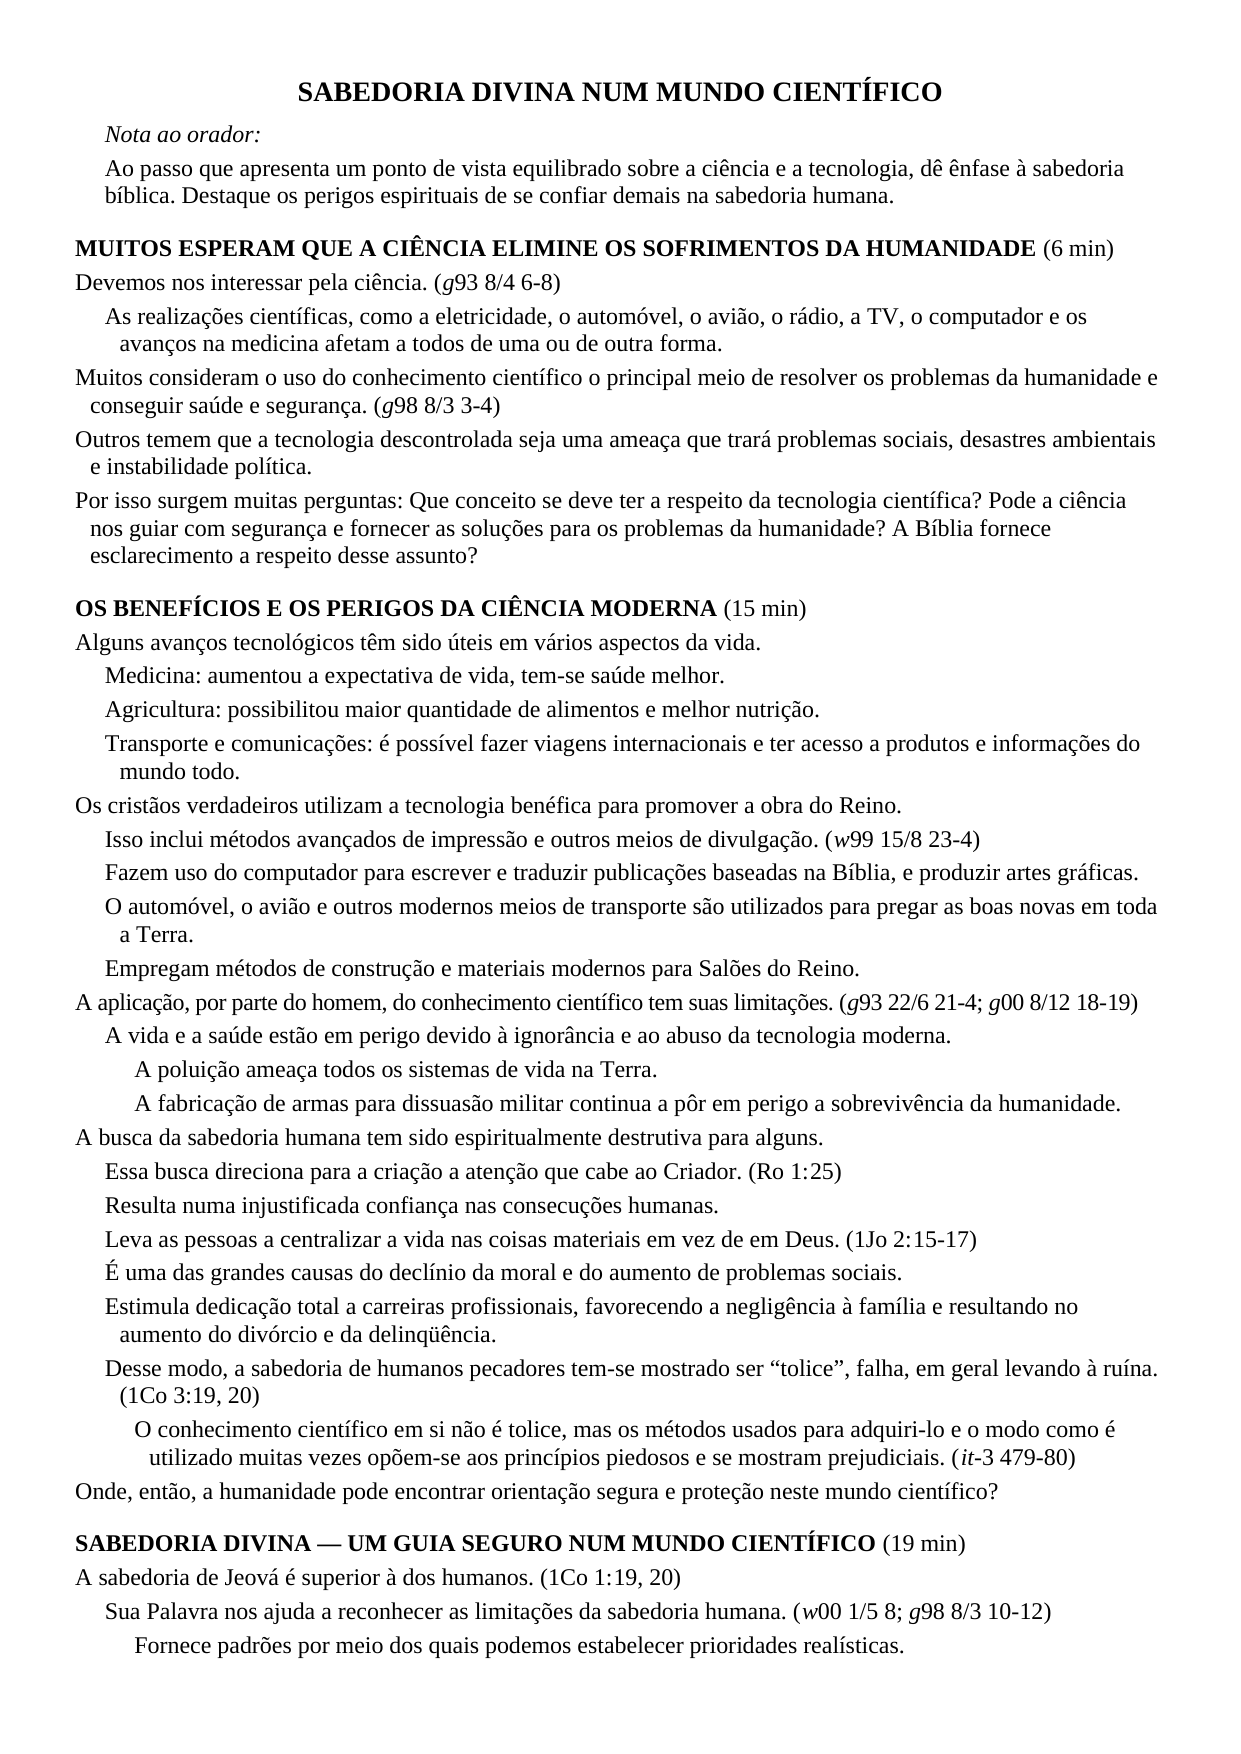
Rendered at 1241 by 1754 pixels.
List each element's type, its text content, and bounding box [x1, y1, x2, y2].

text Os cristãos verdadeiros utilizam a tecnologia benéfica para promover a obra do Reino. [75, 791, 1165, 818]
text MUITOS ESPERAM QUE A CIÊNCIA ELIMINE OS SOFRIMENTOS DA HUMANIDADE (6 min) [75, 234, 1165, 262]
text Empregam métodos de construção e materiais modernos para Salões do Reino. [104, 954, 1165, 981]
text Estimula dedicação total a carreiras profissionais, favorecendo a negligência à família e resultando no aumento do divórcio e da delinqüência. [104, 1292, 1165, 1347]
text Essa busca direciona para a criação a atenção que cabe ao Criador. (Ro 1:​25) [104, 1157, 1165, 1184]
text Fornece padrões por meio dos quais podemos estabelecer prioridades realísticas. [134, 1631, 1165, 1658]
text Leva as pessoas a centralizar a vida nas coisas materiais em vez de em Deus. (1Jo 2:​15-​17) [104, 1224, 1165, 1252]
text O conhecimento científico em si não é tolice, mas os métodos usados para adquiri-lo e o modo como é utilizado muitas vezes opõem-se aos princípios piedosos e se mostram prejudiciais. (it-3 479-80) [134, 1415, 1165, 1470]
text Fazem uso do computador para escrever e traduzir publicações baseadas na Bíblia, e produzir artes gráficas. [104, 858, 1165, 886]
text Agricultura: possibilitou maior quantidade de alimentos e melhor nutrição. [104, 695, 1165, 723]
text Por isso surgem muitas perguntas: Que conceito se deve ter a respeito da tecnologia científica? Pode a ciência nos guiar com segurança e fornecer as soluções para os problemas da humanidade? A Bíblia fornece esclarecimento a respeito desse assunto? [75, 486, 1165, 569]
text A poluição ameaça todos os sistemas de vida na Terra. [134, 1055, 1165, 1083]
text Onde, então, a humanidade pode encontrar orientação segura e proteção neste mundo científico? [75, 1477, 1165, 1504]
text Devemos nos interessar pela ciência. (g93 8/4 6-8) [75, 268, 1165, 295]
text A fabricação de armas para dissuasão militar continua a pôr em perigo a sobrevivência da humanidade. [134, 1089, 1165, 1117]
text Desse modo, a sabedoria de humanos pecadores tem-se mostrado ser “tolice”, falha, em geral levando à ruína. (1Co 3:​19, 20) [104, 1354, 1165, 1409]
text A vida e a saúde estão em perigo devido à ignorância e ao abuso da tecnologia moderna. [104, 1021, 1165, 1049]
text A aplicação, por parte do homem, do conhecimento científico tem suas limitações. (g93 22/6 21-4; g00 8/12 18-​19) [75, 988, 1165, 1015]
text Isso inclui métodos avançados de impressão e outros meios de divulgação. (w99 15/8 23-4) [104, 824, 1165, 852]
text Sua Palavra nos ajuda a reconhecer as limitações da sabedoria humana. (w00 1/5 8; g98 8/3 10-​12) [104, 1597, 1165, 1624]
text A sabedoria de Jeová é superior à dos humanos. (1Co 1:​19, 20) [75, 1563, 1165, 1591]
text A busca da sabedoria humana tem sido espiritualmente destrutiva para alguns. [75, 1123, 1165, 1151]
text Transporte e comunicações: é possível fazer viagens internacionais e ter acesso a produtos e informações do mundo todo. [104, 729, 1165, 784]
text SABEDORIA DIVINA NUM MUNDO CIENTÍFICO [75, 75, 1165, 107]
text É uma das grandes causas do declínio da moral e do aumento de problemas sociais. [104, 1258, 1165, 1286]
text OS BENEFÍCIOS E OS PERIGOS DA CIÊNCIA MODERNA (15 min) [75, 594, 1165, 621]
text SABEDORIA DIVINA — UM GUIA SEGURO NUM MUNDO CIENTÍFICO (19 min) [75, 1529, 1165, 1557]
text Muitos consideram o uso do conhecimento científico o principal meio de resolver os problemas da humanidade e conseguir saúde e segurança. (g98 8/3 3-4) [75, 363, 1165, 418]
text Medicina: aumentou a expectativa de vida, tem-se saúde melhor. [104, 662, 1165, 689]
text Nota ao orador: [104, 120, 1165, 147]
text Alguns avanços tecnológicos têm sido úteis em vários aspectos da vida. [75, 628, 1165, 655]
text Resulta numa injustificada confiança nas consecuções humanas. [104, 1191, 1165, 1218]
text Outros temem que a tecnologia descontrolada seja uma ameaça que trará problemas sociais, desastres ambientais e instabilidade política. [75, 424, 1165, 480]
text As realizações científicas, como a eletricidade, o automóvel, o avião, o rádio, a TV, o computador e os avanços na medicina afetam a todos de uma ou de outra forma. [104, 302, 1165, 357]
text Ao passo que apresenta um ponto de vista equilibrado sobre a ciência e a tecnologia, dê ênfase à sabedoria bíblica. Destaque os perigos espirituais de se confiar demais na sabedoria humana. [104, 154, 1165, 209]
text O automóvel, o avião e outros modernos meios de transporte são utilizados para pregar as boas novas em toda a Terra. [104, 892, 1165, 947]
